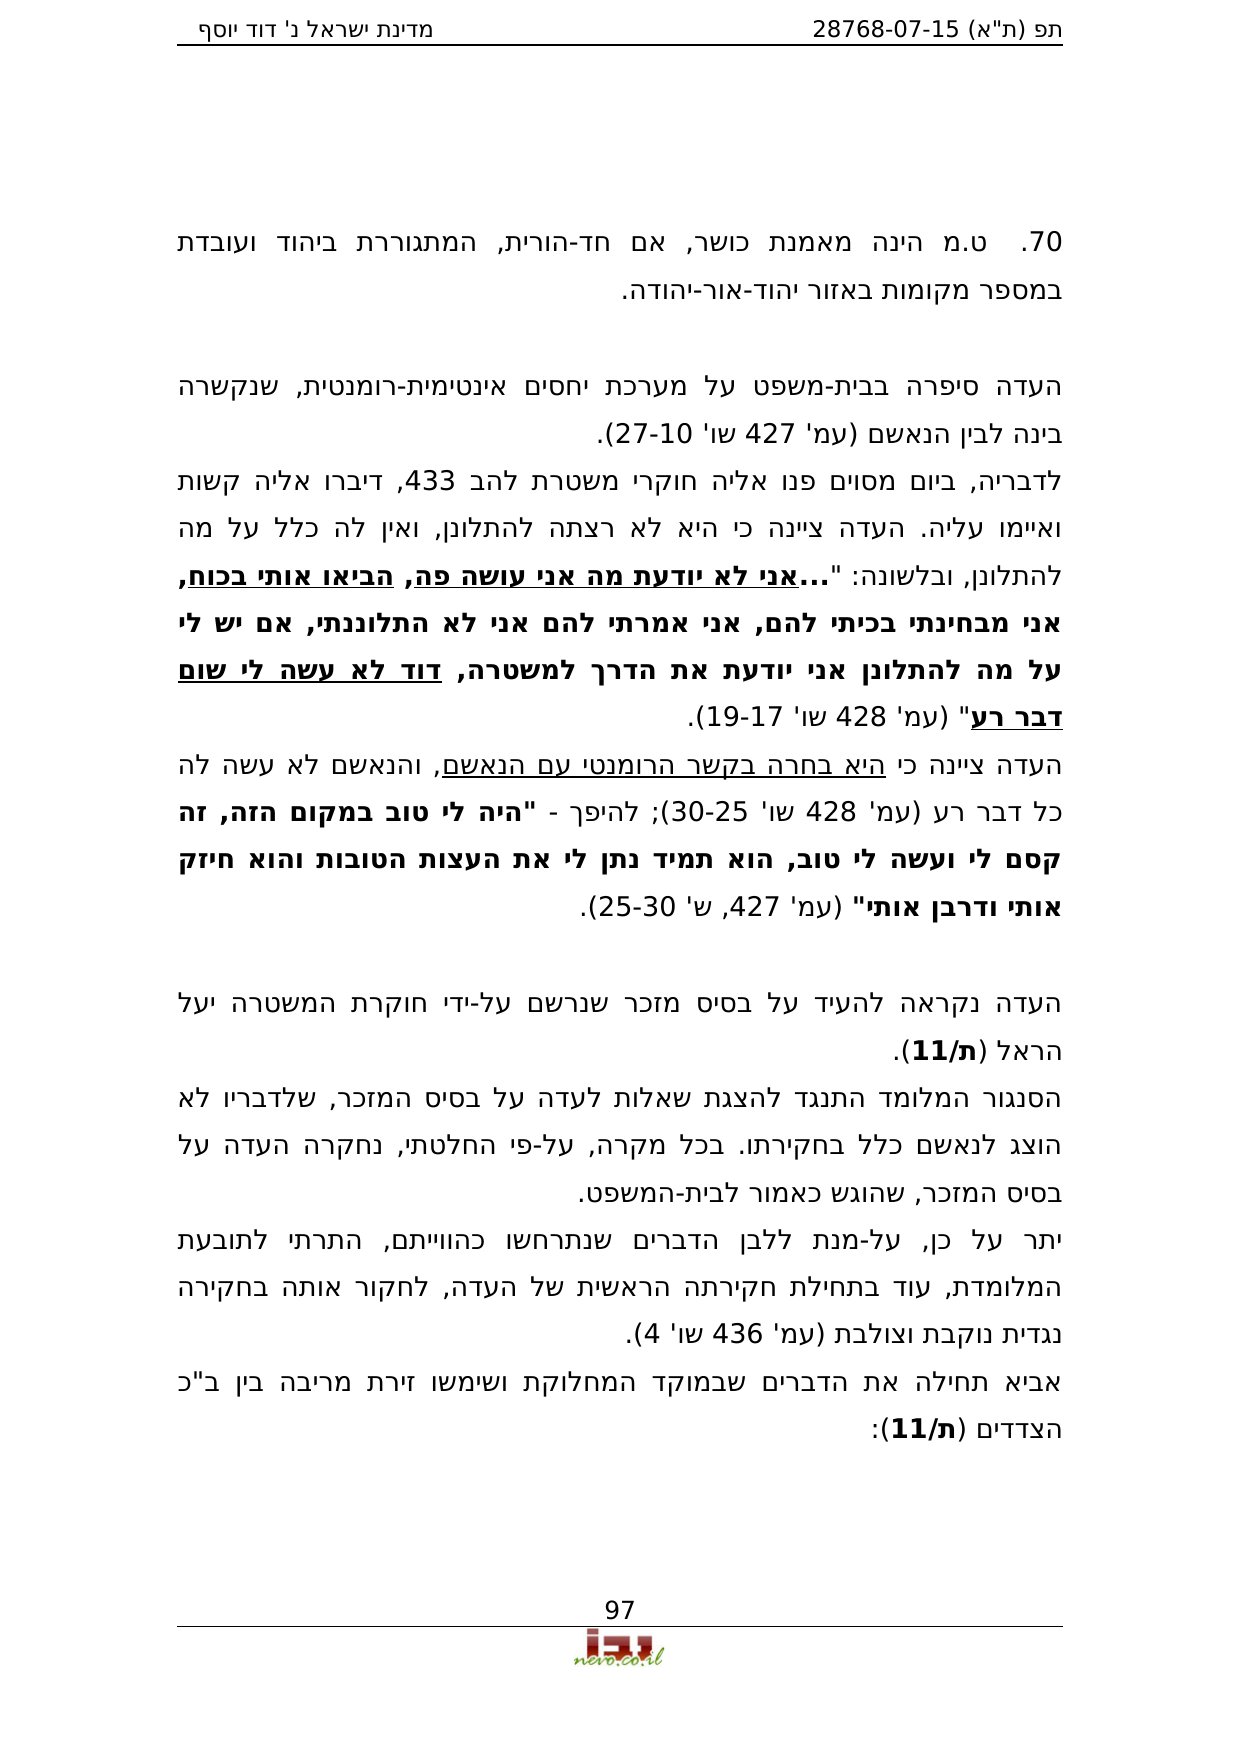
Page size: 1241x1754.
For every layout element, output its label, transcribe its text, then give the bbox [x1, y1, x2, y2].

text העדה ציינה כי היא בחרה בקשר הרומנטי עם הנאשם, והנאשם לא עשה לה כל דבר רע (עמ' 428 שו' 30-25); להיפך - "היה לי טוב במקום הזה, זה קסם לי ועשה לי טוב, הוא תמיד נתן לי את העצות הטובות והוא חיזק אותי ודרבן אותי" (עמ' 427, ש' 25-30). [177, 749, 1063, 922]
text יתר על כן, על-מנת ללבן הדברים שנתרחשו כהווייתם, התרתי לתובעת המלומדת, עוד בתחילת חקירתה הראשית של העדה, לחקור אותה בחקירה נגדית נוקבת וצולבת (עמ' 436 שו' 4). [177, 1224, 1063, 1350]
text העדה סיפרה בבית-משפט על מערכת יחסים אינטימית-רומנטית, שנקשרה בינה לבין הנאשם (עמ' 427 שו' 27-10). [177, 371, 1063, 449]
text הסנגור המלומד התנגד להצגת שאלות לעדה על בסיס המזכר, שלדבריו לא הוצג לנאשם כלל בחקירתו. בכל מקרה, על-פי החלטתי, נחקרה העדה על בסיס המזכר, שהוגש כאמור לבית-המשפט. [177, 1082, 1063, 1208]
text אביא תחילה את הדברים שבמוקד המחלוקת ושימשו זירת מריבה בין ב"כ הצדדים (ת/11): [177, 1366, 1063, 1445]
text 70. ט.מ הינה מאמנת כושר, אם חד-הורית, המתגוררת ביהוד ועובדת במספר מקומות באזור יהוד-אור-יהודה. [177, 227, 1063, 306]
text לדבריה, ביום מסוים פנו אליה חוקרי משטרת להב 433, דיברו אליה קשות ואיימו עליה. העדה ציינה כי היא לא רצתה להתלונן, ואין לה כלל על מה להתלונן, ובלשונה: "...אני לא יודעת מה אני עושה פה, הביאו אותי בכוח, אני מבחינתי בכיתי להם, אני אמרתי להם אני לא התלוננתי, אם יש לי על מה להתלונן אני יודעת את הדרך למשטרה, דוד לא עשה לי שום דבר רע" (עמ' 428 שו' 19-17). [177, 465, 1063, 733]
picture [574, 1628, 666, 1667]
text העדה נקראה להעיד על בסיס מזכר שנרשם על-ידי חוקרת המשטרה יעל הראל (ת/11). [177, 988, 1063, 1067]
